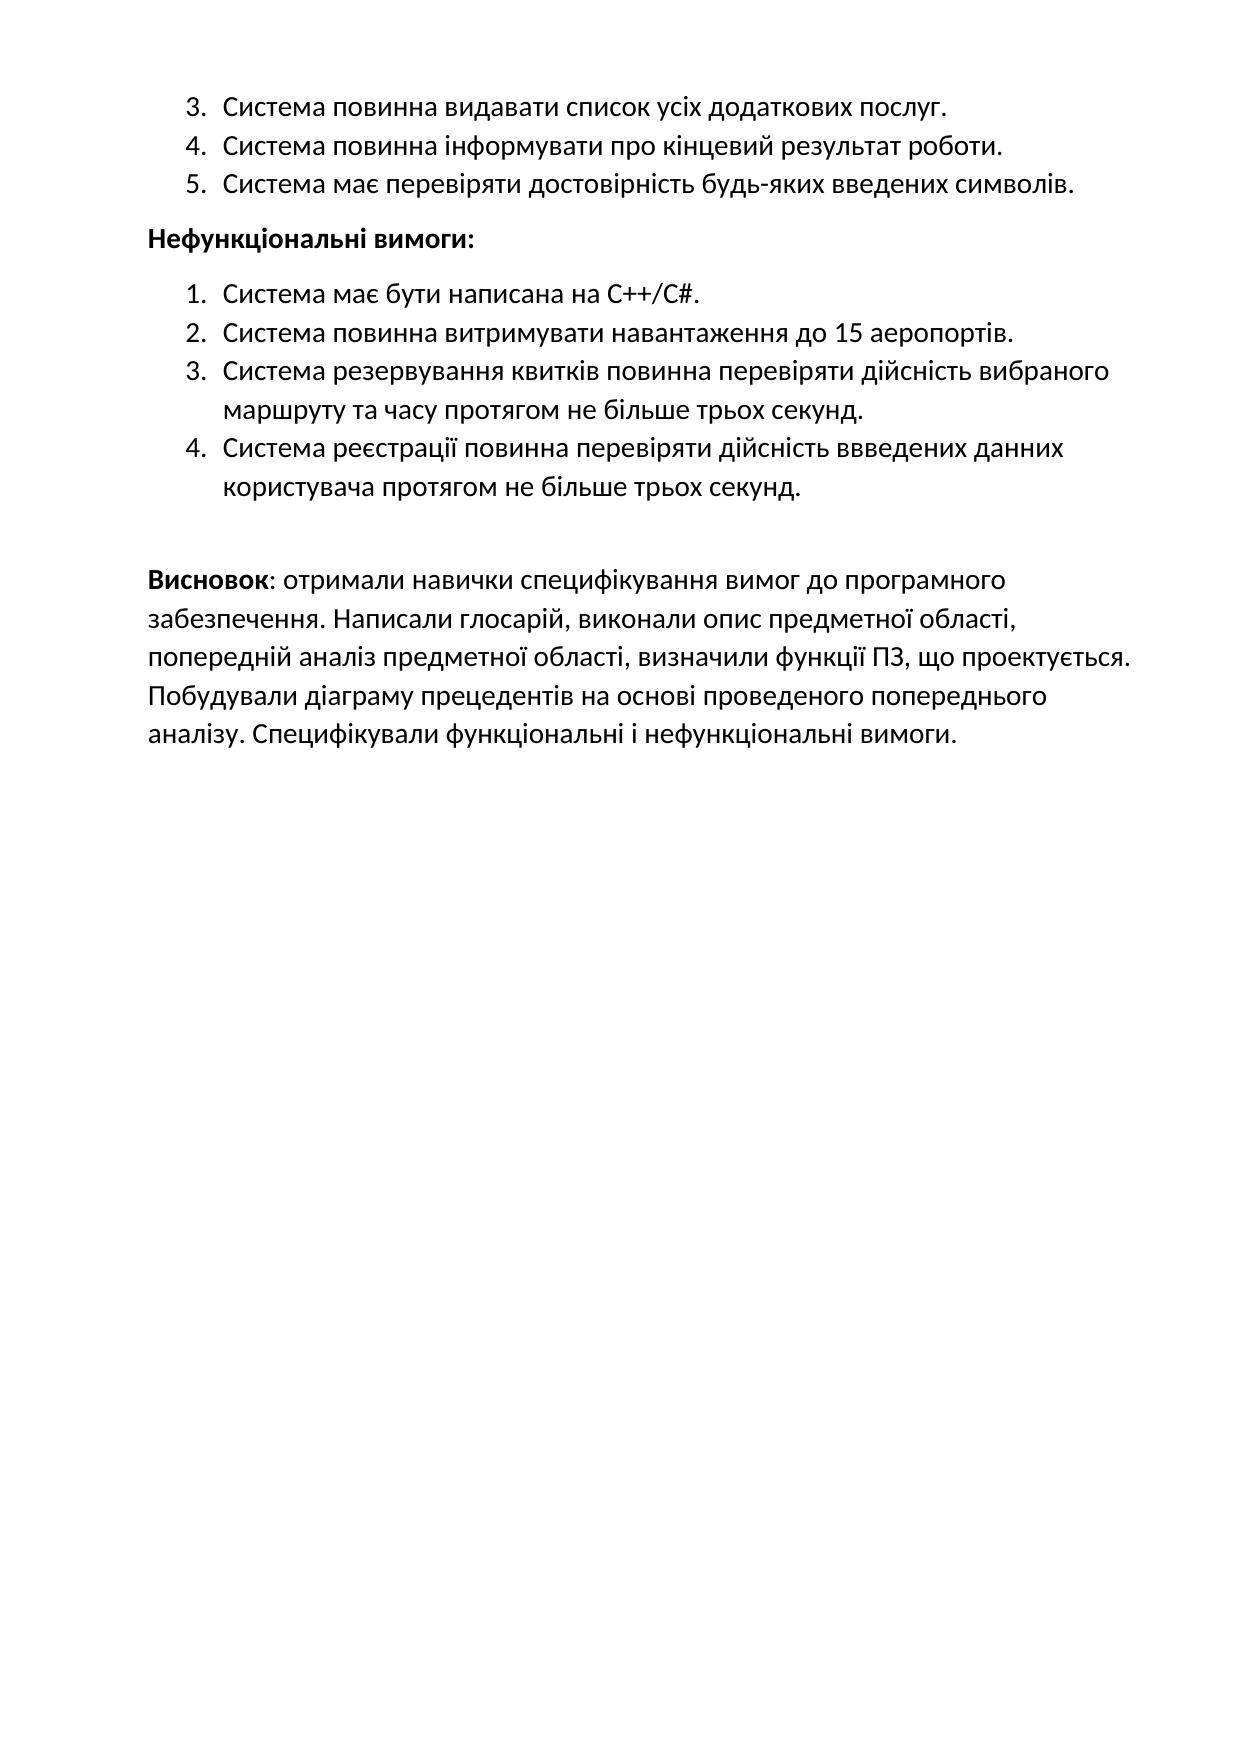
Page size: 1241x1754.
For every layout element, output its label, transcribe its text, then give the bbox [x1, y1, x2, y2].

list Система має бути написана на С++/С#. [185, 276, 1152, 311]
list Система повинна витримувати навантаження до 15 аеропортів. [185, 314, 1152, 350]
text Висновок: отримали навички специфікування вимог до програмного забезпечення. Написали глосарій, виконали опис предметної області, попередній аналіз предметної області, визначили функції ПЗ, що проектується. Побудували діаграму прецедентів на основі проведеного попереднього аналізу. Специфікували функціональні і нефункціональні вимоги. [148, 561, 1152, 751]
text Нефункціональні вимоги: [148, 221, 1152, 256]
list Система повинна інформувати про кінцевий результат роботи. [185, 127, 1152, 163]
list Система реєстрації повинна перевіряти дійсність ввведених данних користувача протягом не більше трьох секунд. [185, 429, 1152, 503]
list Система має перевіряти достовірність будь-яких введених символів. [185, 165, 1152, 201]
list Система резервування квитків повинна перевіряти дійсність вибраного маршруту та часу протягом не більше трьох секунд. [185, 352, 1152, 427]
list Система повинна видавати список усіх додаткових послуг. [185, 88, 1152, 124]
